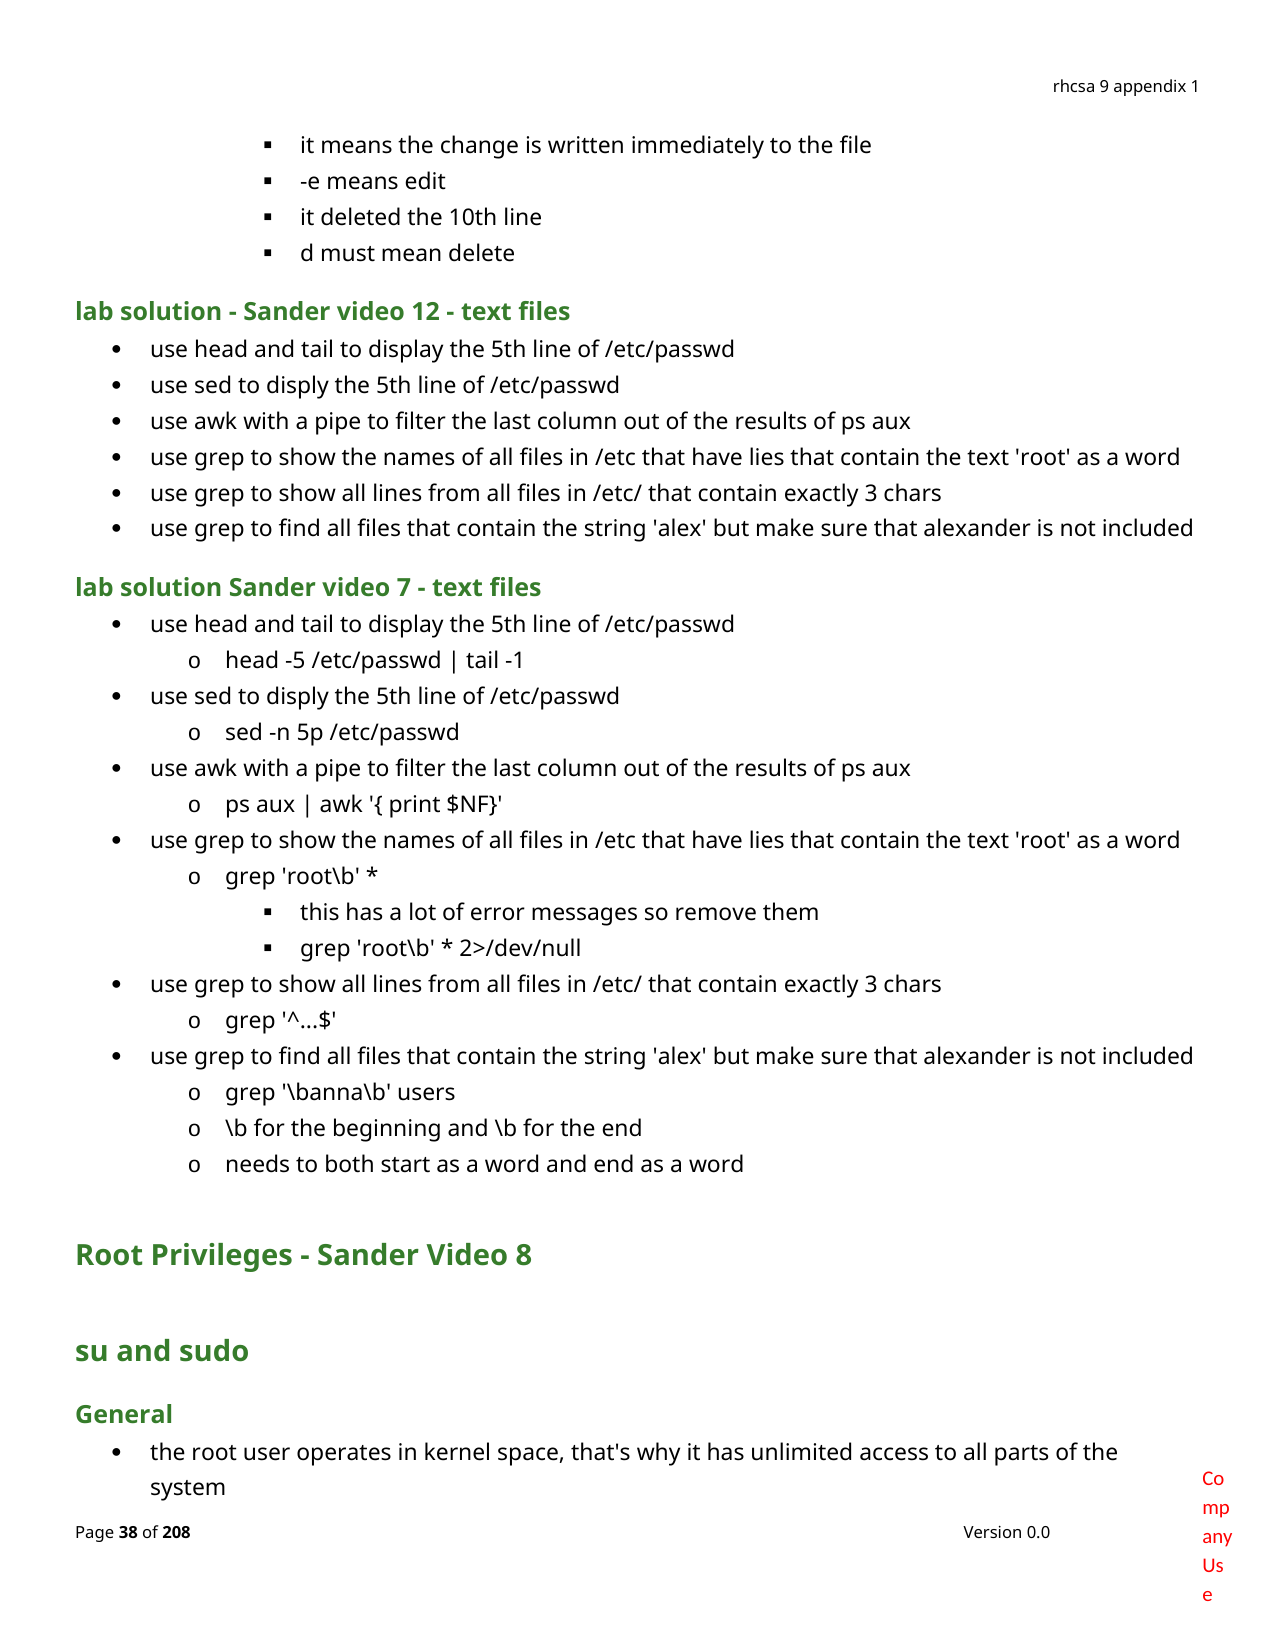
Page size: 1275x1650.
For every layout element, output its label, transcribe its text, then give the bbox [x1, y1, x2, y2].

subtitle Root Privileges - Sander Video 8 [75, 1234, 1200, 1274]
list \b for the beginning and \b for the end [187, 1112, 1200, 1143]
subtitle General [75, 1396, 1200, 1430]
list it deleted the 10th line [262, 201, 1200, 232]
subtitle su and sudo [75, 1330, 1200, 1369]
subtitle lab solution - Sander video 12 - text files [75, 293, 1200, 328]
list use grep to show all lines from all files in /etc/ that contain exactly 3 chars [112, 968, 1200, 999]
list -e means edit [262, 165, 1200, 196]
list use sed to disply the 5th line of /etc/passwd [112, 369, 1200, 400]
list use head and tail to display the 5th line of /etc/passwd [112, 333, 1200, 364]
list use grep to find all files that contain the string 'alex' but make sure that alexander is not included [112, 512, 1200, 544]
list use awk with a pipe to filter the last column out of the results of ps aux [112, 404, 1200, 436]
list the root user operates in kernel space, that's why it has unlimited access to all parts of the system [112, 1435, 1200, 1503]
list use grep to show the names of all files in /etc that have lies that contain the text 'root' as a word [112, 824, 1200, 856]
list head -5 /etc/passwd | tail -1 [187, 644, 1200, 676]
list grep 'root\b' * [187, 860, 1200, 892]
list use grep to show the names of all files in /etc that have lies that contain the text 'root' as a word [112, 441, 1200, 472]
list use grep to find all files that contain the string 'alex' but make sure that alexander is not included [112, 1040, 1200, 1071]
list use awk with a pipe to filter the last column out of the results of ps aux [112, 752, 1200, 783]
list ps aux | awk '{ print $NF}' [187, 788, 1200, 819]
list grep '\banna\b' users [187, 1076, 1200, 1107]
list it means the change is written immediately to the file [262, 129, 1200, 160]
list d must mean delete [262, 237, 1200, 268]
list sed -n 5p /etc/passwd [187, 716, 1200, 748]
list use head and tail to display the 5th line of /etc/passwd [112, 608, 1200, 639]
list grep 'root\b' * 2>/dev/null [262, 932, 1200, 963]
subtitle lab solution Sander video 7 - text files [75, 569, 1200, 603]
list this has a lot of error messages so remove them [262, 896, 1200, 927]
list grep '^...$' [187, 1004, 1200, 1035]
list use grep to show all lines from all files in /etc/ that contain exactly 3 chars [112, 476, 1200, 508]
list use sed to disply the 5th line of /etc/passwd [112, 680, 1200, 712]
list needs to both start as a word and end as a word [187, 1148, 1200, 1179]
